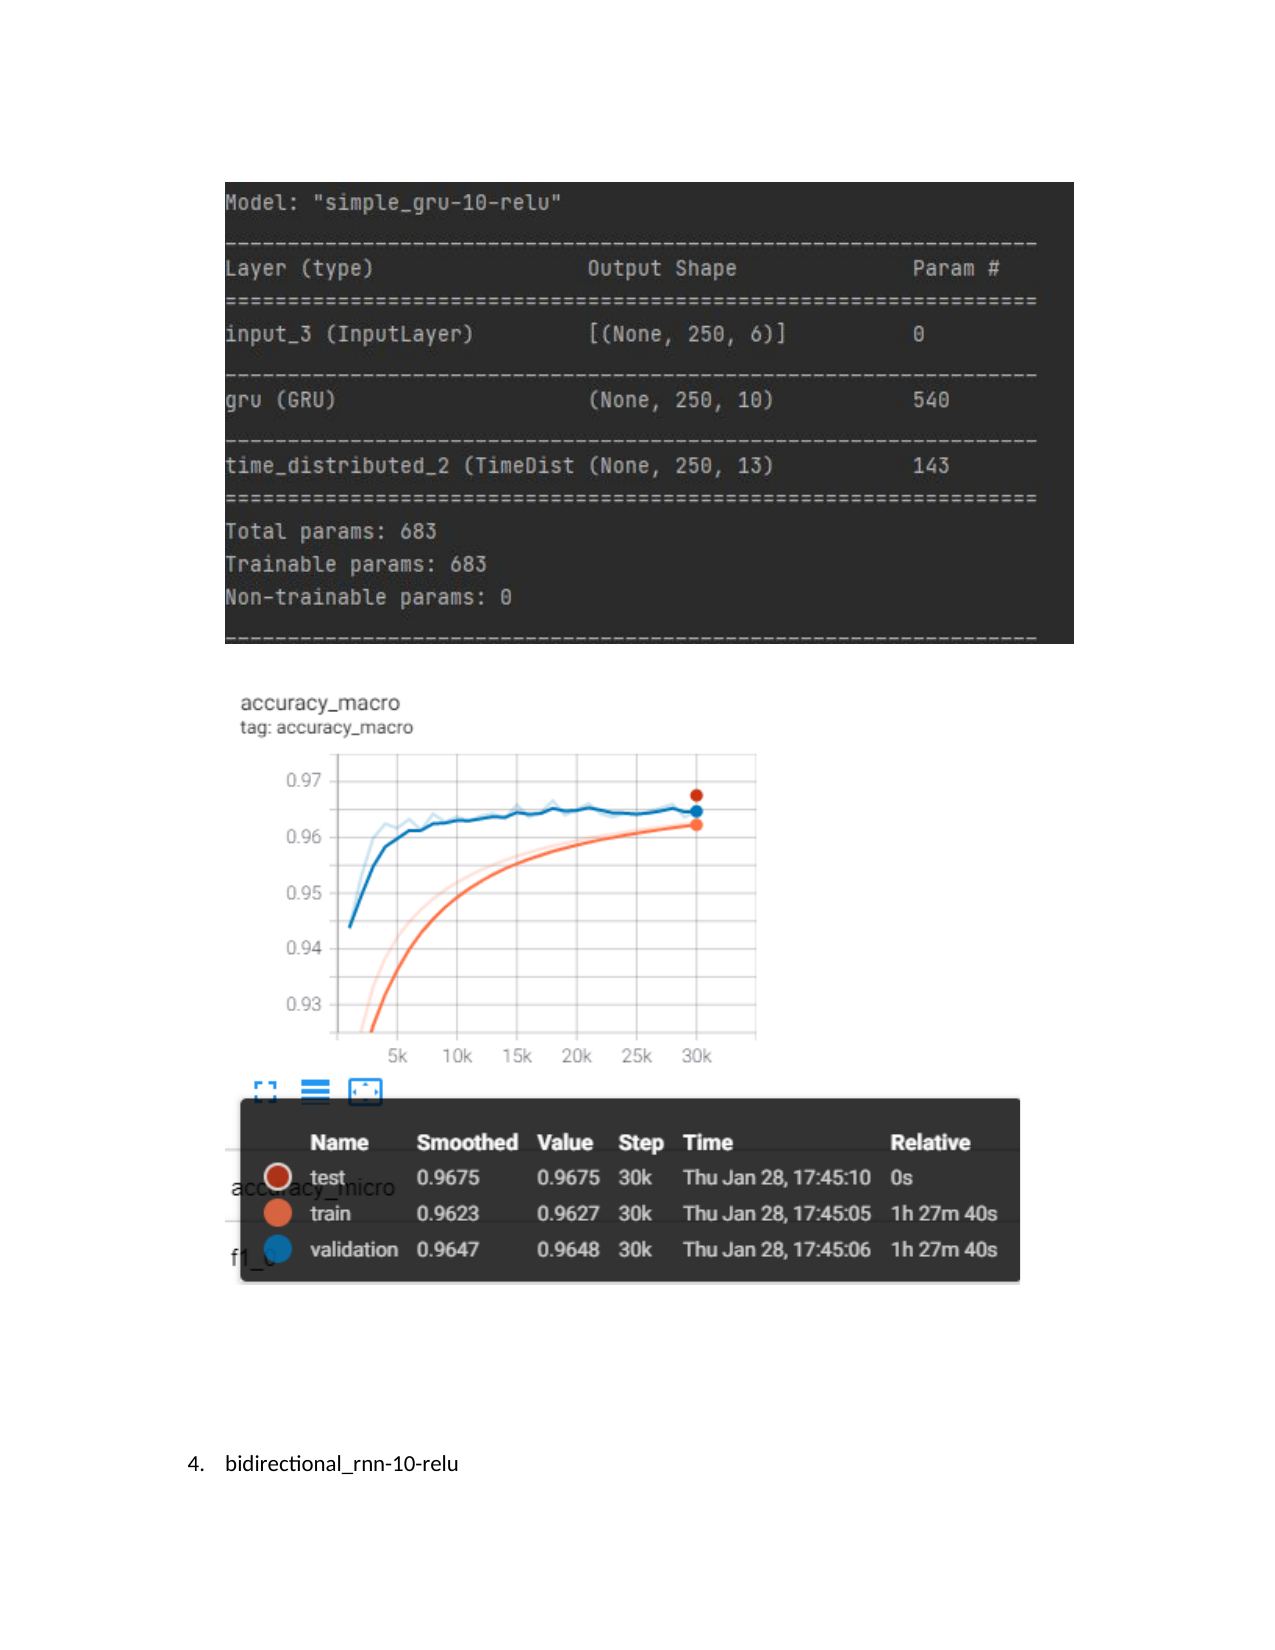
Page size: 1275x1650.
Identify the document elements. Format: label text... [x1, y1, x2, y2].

list bidirectional_rnn-10-relu [187, 1449, 1125, 1477]
picture [225, 679, 1021, 1285]
picture [225, 182, 1074, 644]
